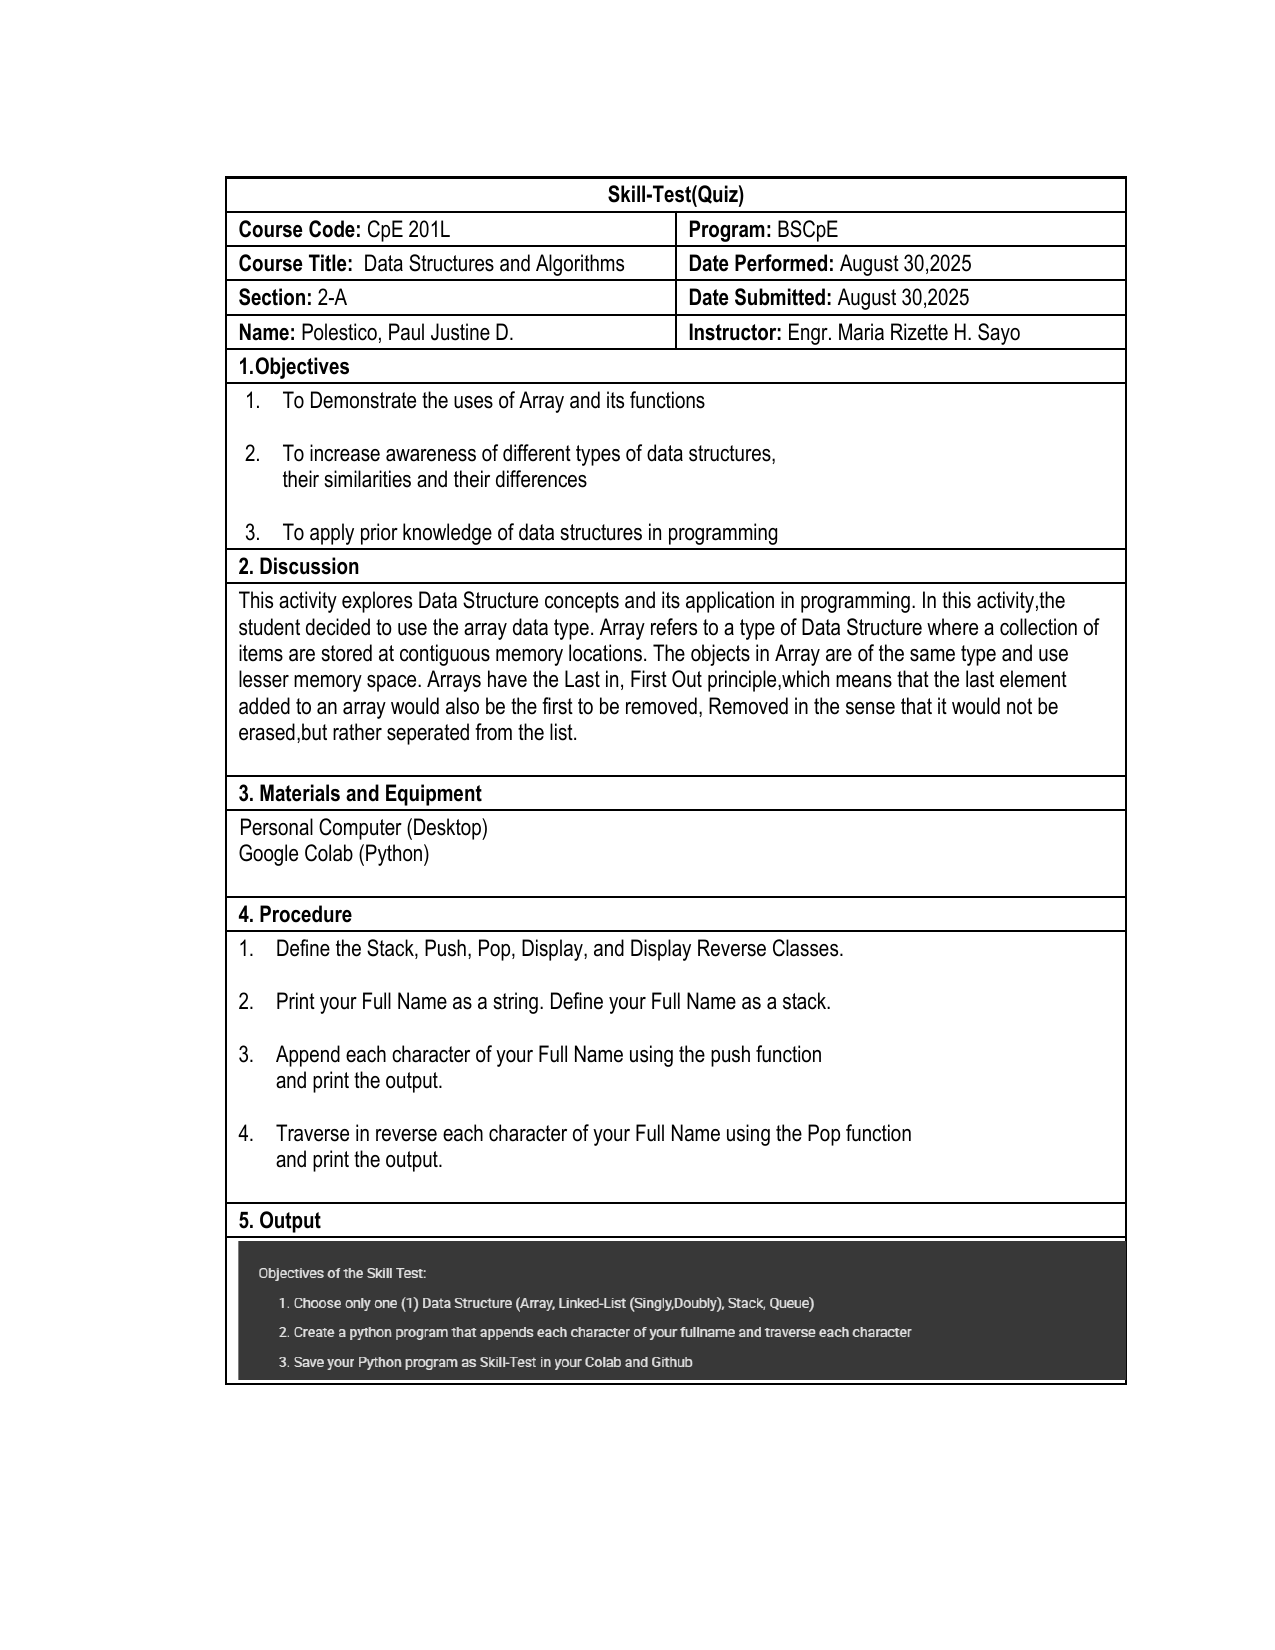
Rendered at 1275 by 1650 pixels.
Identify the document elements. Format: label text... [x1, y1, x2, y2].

table_cell This activity explores Data Structure concepts and its application in programming. In this activity,the student decided to use the array data type. Array refers to a type of Data Structure where a collection of items are stored at contiguous memory locations. The objects in Array are of the same type and use lesser memory space. Arrays have the Last in, First Out principle,which means that the last element added to an array would also be the first to be removed, Removed in the sense that it would not be erased,but rather seperated from the list. [227, 584, 1125, 775]
table_cell 5. Output [227, 1204, 1125, 1236]
table_cell To Demonstrate the uses of Array and its functions To increase awareness of different types of data structures, their similarities and their differences To apply prior knowledge of data structures in programming [227, 384, 1125, 548]
table_cell Program: BSCpE [677, 213, 1125, 245]
table_cell 3. Materials and Equipment [227, 777, 1125, 809]
picture [238, 1241, 1127, 1380]
table_cell Date Submitted: August 30,2025 [677, 281, 1125, 313]
table_cell Date Performed: August 30,2025 [677, 247, 1125, 279]
table_cell Course Title: Data Structures and Algorithms [227, 247, 675, 279]
table_cell Objectives [227, 350, 1125, 382]
table_header Skill-Test(Quiz) [227, 179, 1125, 211]
table_cell Instructor: Engr. Maria Rizette H. Sayo [677, 316, 1125, 348]
table_cell 4. Procedure [227, 898, 1125, 930]
table_cell Personal Computer (Desktop) Google Colab (Python) [227, 811, 1125, 896]
table_cell Section: 2-A [227, 281, 675, 313]
table_cell [227, 1238, 1125, 1383]
table_cell Course Code: CpE 201L [227, 213, 675, 245]
table_cell 2. Discussion [227, 550, 1125, 582]
table_cell Name: Polestico, Paul Justine D. [227, 316, 675, 348]
table_cell Define the Stack, Push, Pop, Display, and Display Reverse Classes. Print your Full Name as a string. Define your Full Name as a stack. Append each character of your Full Name using the push function and print the output. Traverse in reverse each character of your Full Name using the Pop function and print the output. [227, 932, 1125, 1202]
